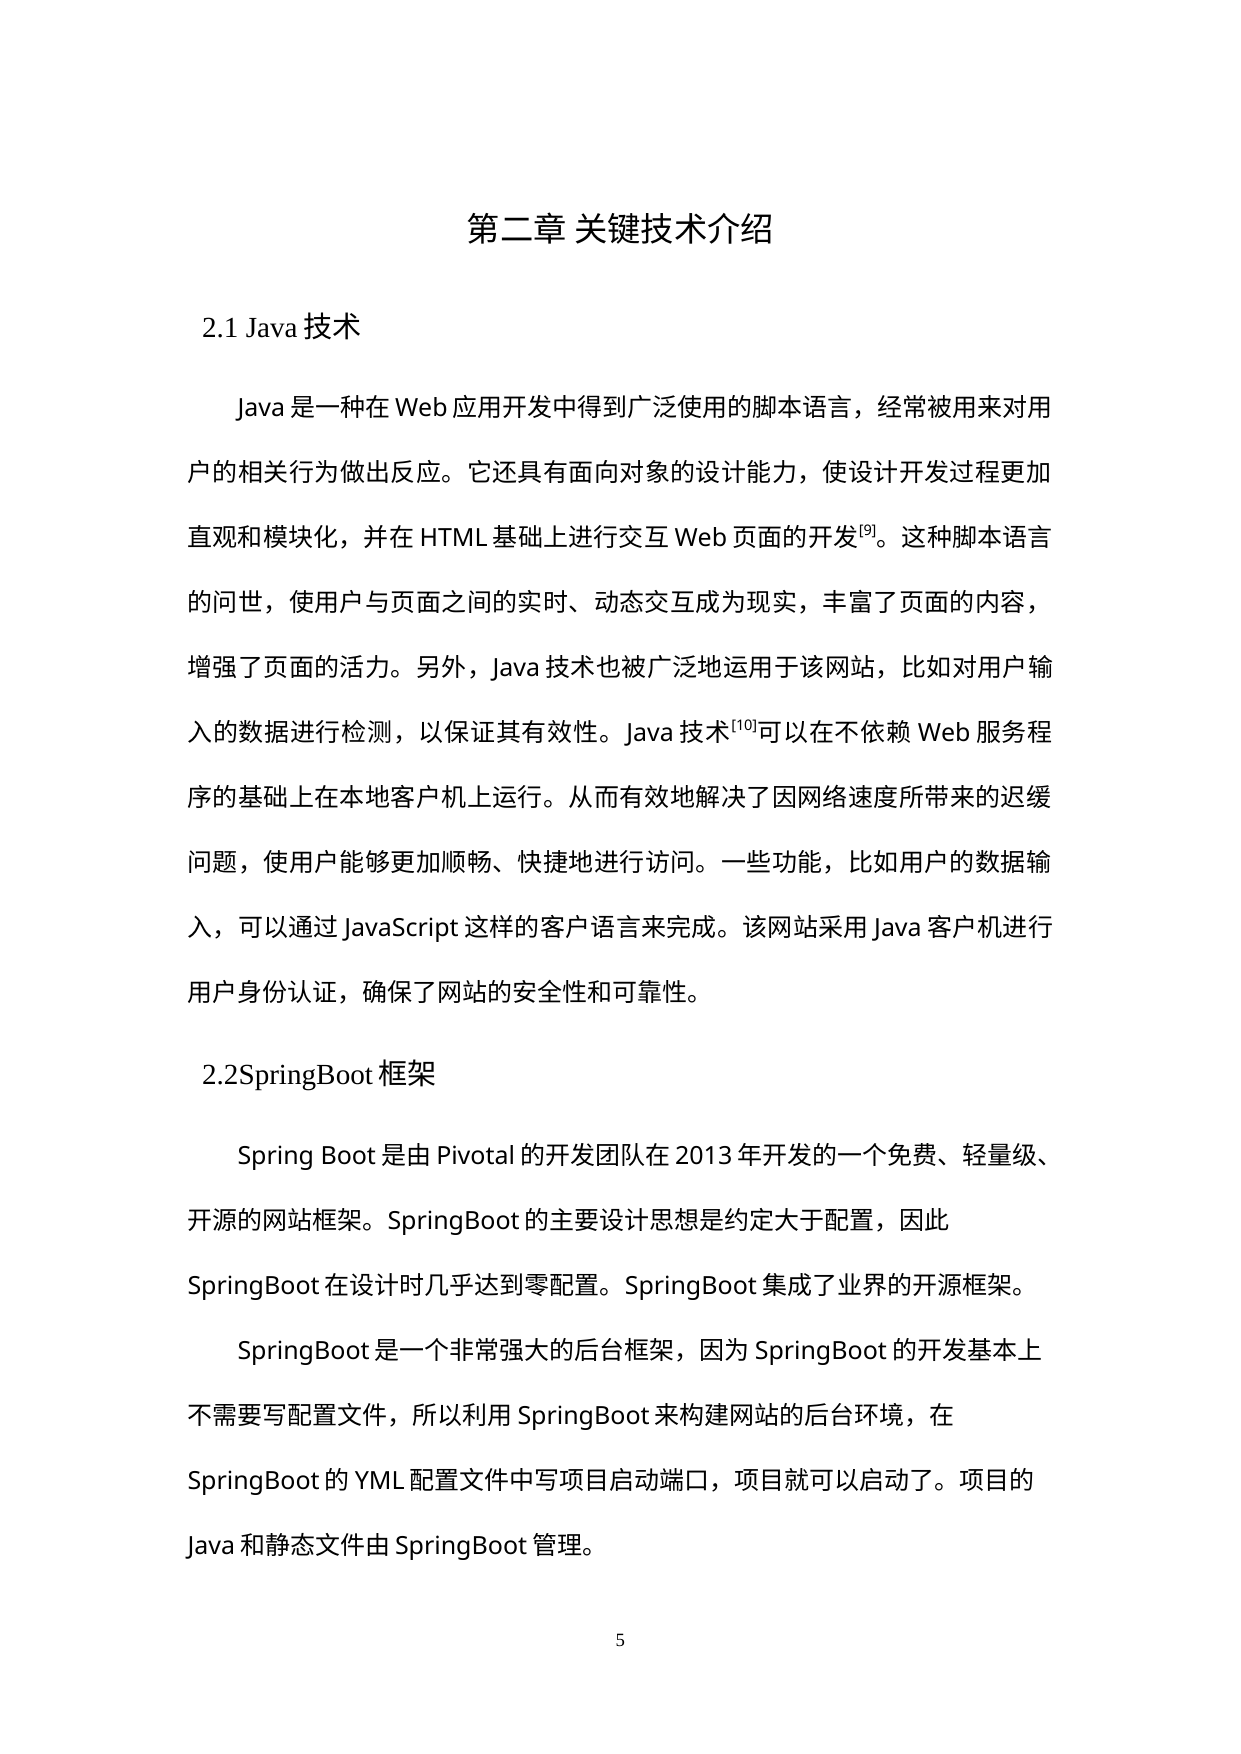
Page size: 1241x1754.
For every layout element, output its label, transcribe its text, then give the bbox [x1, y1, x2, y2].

subtitle 第二章 关键技术介绍 [187, 194, 1053, 259]
text Java是一种在Web应用开发中得到广泛使用的脚本语言，经常被用来对用户的相关行为做出反应。它还具有面向对象的设计能力，使设计开发过程更加直观和模块化，并在HTML基础上进行交互Web页面的开发[9]。这种脚本语言的问世，使用户与页面之间的实时、动态交互成为现实，丰富了页面的内容，增强了页面的活力。另外，Java技术也被广泛地运用于该网站，比如对用户输入的数据进行检测，以保证其有效性。Java技术[10]可以在不依赖Web服务程序的基础上在本地客户机上运行。从而有效地解决了因网络速度所带来的迟缓问题，使用户能够更加顺畅、快捷地进行访问。一些功能，比如用户的数据输入，可以通过JavaScript这样的客户语言来完成。该网站采用Java客户机进行用户身份认证，确保了网站的安全性和可靠性。 [187, 373, 1053, 1023]
subtitle 2.1 Java技术 [187, 292, 1053, 357]
subtitle 2.2SpringBoot框架 [187, 1039, 1053, 1104]
text Spring Boot是由Pivotal的开发团队在2013年开发的一个免费、轻量级、开源的网站框架。SpringBoot的主要设计思想是约定大于配置，因此SpringBoot在设计时几乎达到零配置。SpringBoot集成了业界的开源框架。 [187, 1121, 1053, 1316]
text SpringBoot是一个非常强大的后台框架，因为SpringBoot的开发基本上不需要写配置文件，所以利用SpringBoot来构建网站的后台环境，在SpringBoot的YML配置文件中写项目启动端口，项目就可以启动了。项目的Java和静态文件由SpringBoot管理。 [187, 1316, 1053, 1576]
